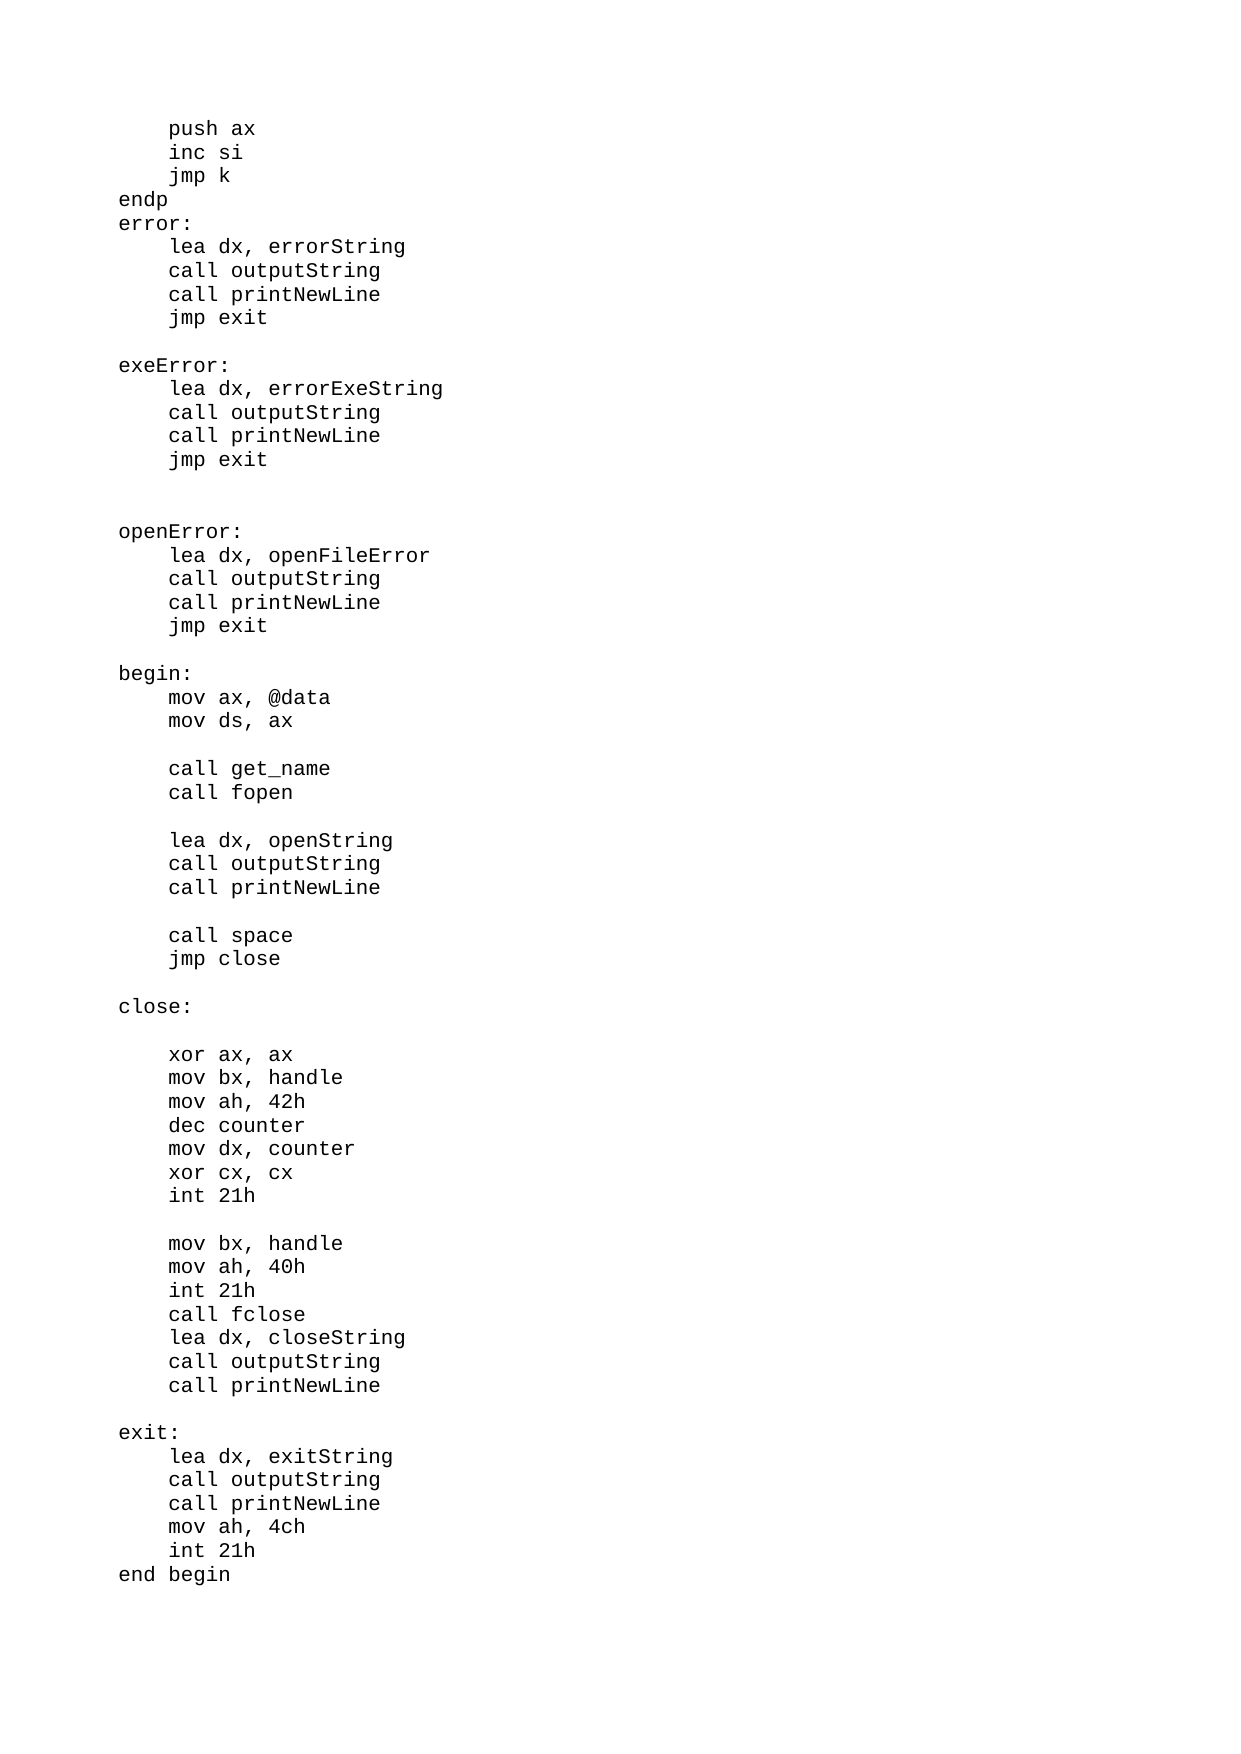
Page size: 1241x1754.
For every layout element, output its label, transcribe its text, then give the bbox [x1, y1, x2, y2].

text begin: [118, 663, 1122, 687]
text lea dx, exitString [118, 1446, 1122, 1469]
text call outputString [118, 260, 1122, 284]
text xor ax, ax [118, 1044, 1122, 1067]
text jmp exit [118, 449, 1122, 473]
text lea dx, closeString [118, 1327, 1122, 1351]
text call outputString [118, 853, 1122, 877]
text int 21h [118, 1540, 1122, 1564]
text jmp exit [118, 616, 1122, 639]
text lea dx, openString [118, 829, 1122, 853]
text call get_name [118, 758, 1122, 782]
text exeError: [118, 354, 1122, 378]
text mov bx, handle [118, 1067, 1122, 1091]
text call printNewLine [118, 284, 1122, 307]
text endp [118, 189, 1122, 213]
text exit: [118, 1422, 1122, 1446]
text call space [118, 924, 1122, 948]
text call printNewLine [118, 1375, 1122, 1398]
text mov ah, 42h [118, 1091, 1122, 1114]
text jmp k [118, 165, 1122, 189]
text call printNewLine [118, 426, 1122, 449]
text call outputString [118, 1469, 1122, 1493]
text call printNewLine [118, 592, 1122, 616]
text call outputString [118, 402, 1122, 426]
text mov ax, @data [118, 687, 1122, 711]
text mov bx, handle [118, 1233, 1122, 1256]
text jmp exit [118, 307, 1122, 331]
text xor cx, cx [118, 1162, 1122, 1186]
text mov dx, counter [118, 1138, 1122, 1162]
text call fclose [118, 1304, 1122, 1327]
text int 21h [118, 1280, 1122, 1304]
text close: [118, 996, 1122, 1019]
text inc si [118, 142, 1122, 165]
text call fopen [118, 782, 1122, 806]
text mov ds, ax [118, 711, 1122, 734]
text call printNewLine [118, 1493, 1122, 1517]
text lea dx, openFileError [118, 544, 1122, 568]
text lea dx, errorString [118, 236, 1122, 260]
text openError: [118, 521, 1122, 544]
text end begin [118, 1564, 1122, 1587]
text dec counter [118, 1114, 1122, 1138]
text call outputString [118, 568, 1122, 592]
text mov ah, 4ch [118, 1517, 1122, 1540]
text call printNewLine [118, 877, 1122, 901]
text jmp close [118, 948, 1122, 972]
text push ax [118, 118, 1122, 142]
text mov ah, 40h [118, 1256, 1122, 1280]
text int 21h [118, 1186, 1122, 1209]
text error: [118, 213, 1122, 236]
text call outputString [118, 1351, 1122, 1375]
text lea dx, errorExeString [118, 378, 1122, 402]
